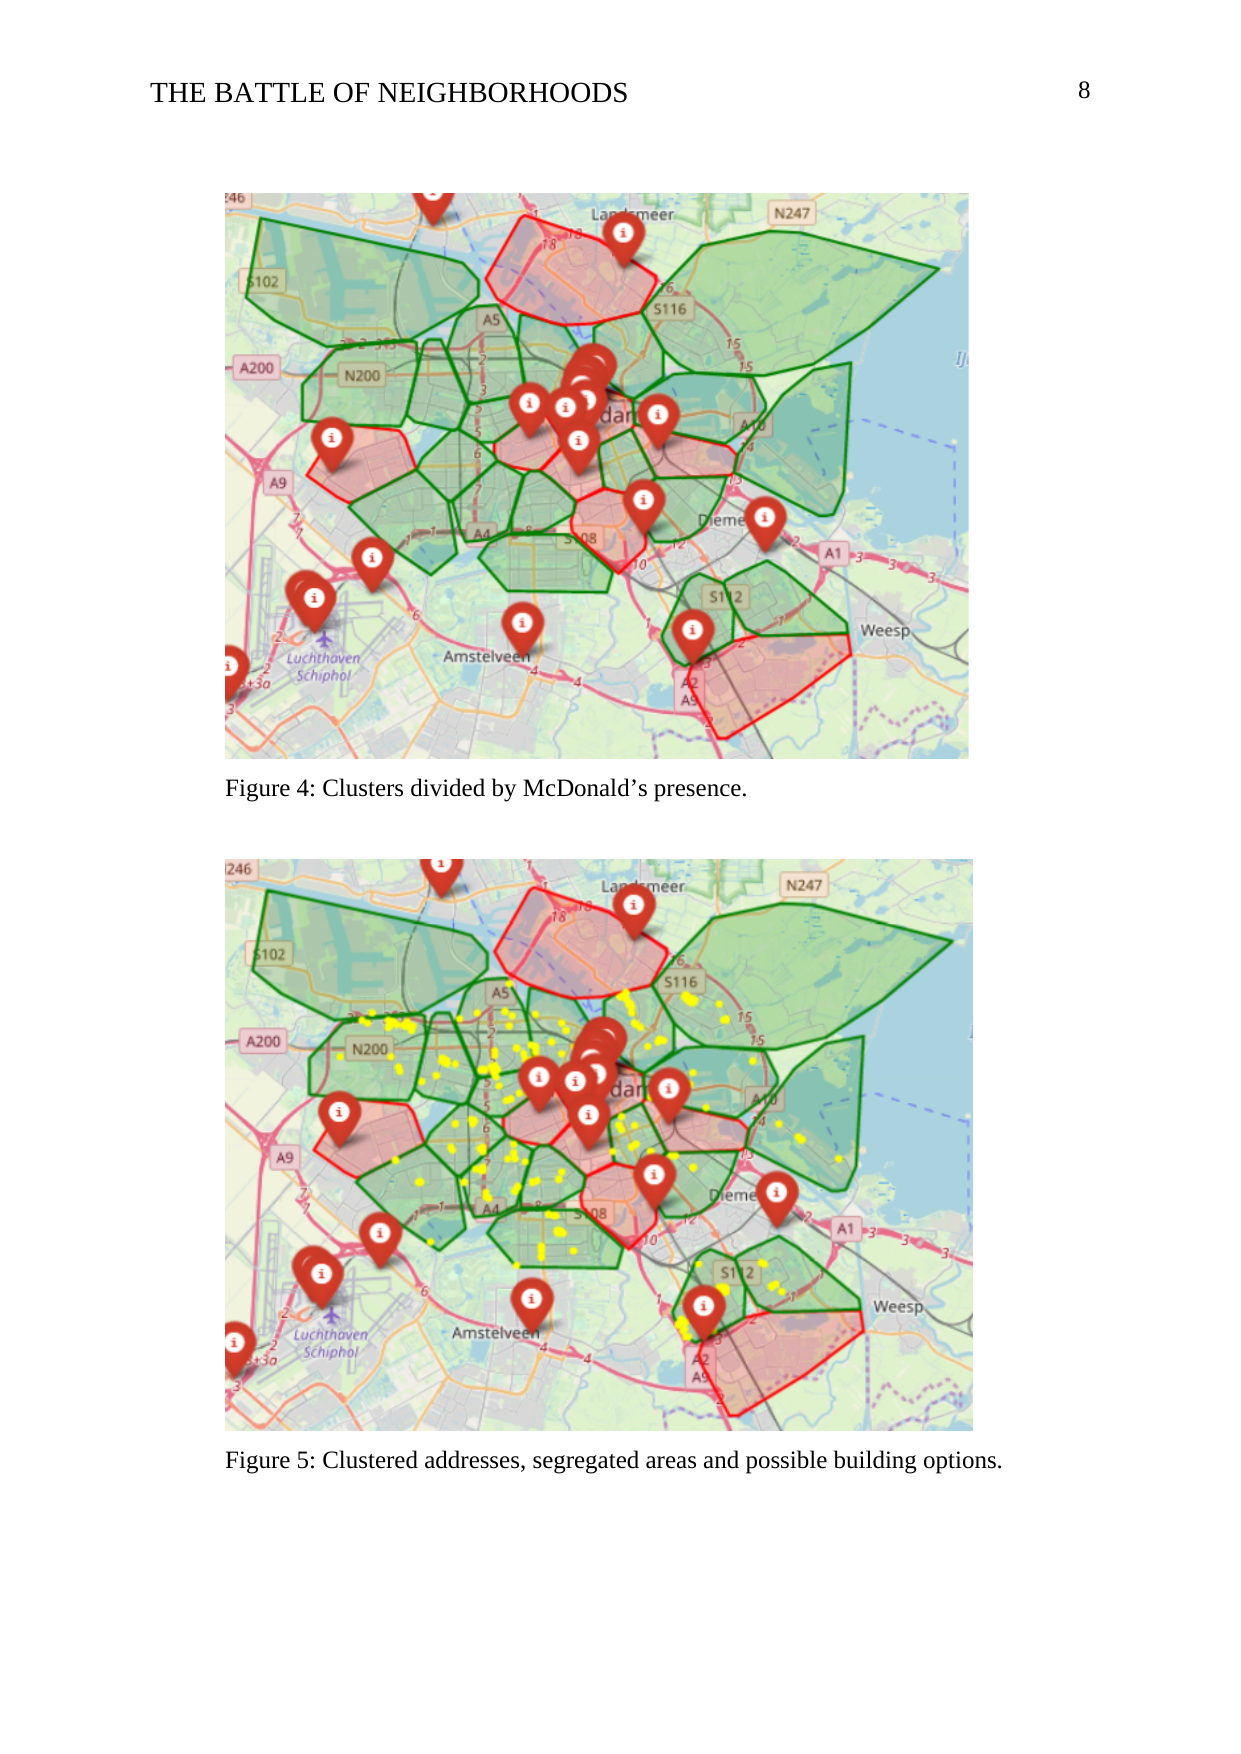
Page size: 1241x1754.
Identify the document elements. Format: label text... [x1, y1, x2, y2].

picture [225, 193, 969, 759]
text Figure 5: Clustered addresses, segregated areas and possible building options. [150, 1445, 1090, 1474]
text Figure 4: Clusters divided by McDonald’s presence. [150, 773, 1090, 802]
picture [225, 859, 973, 1431]
